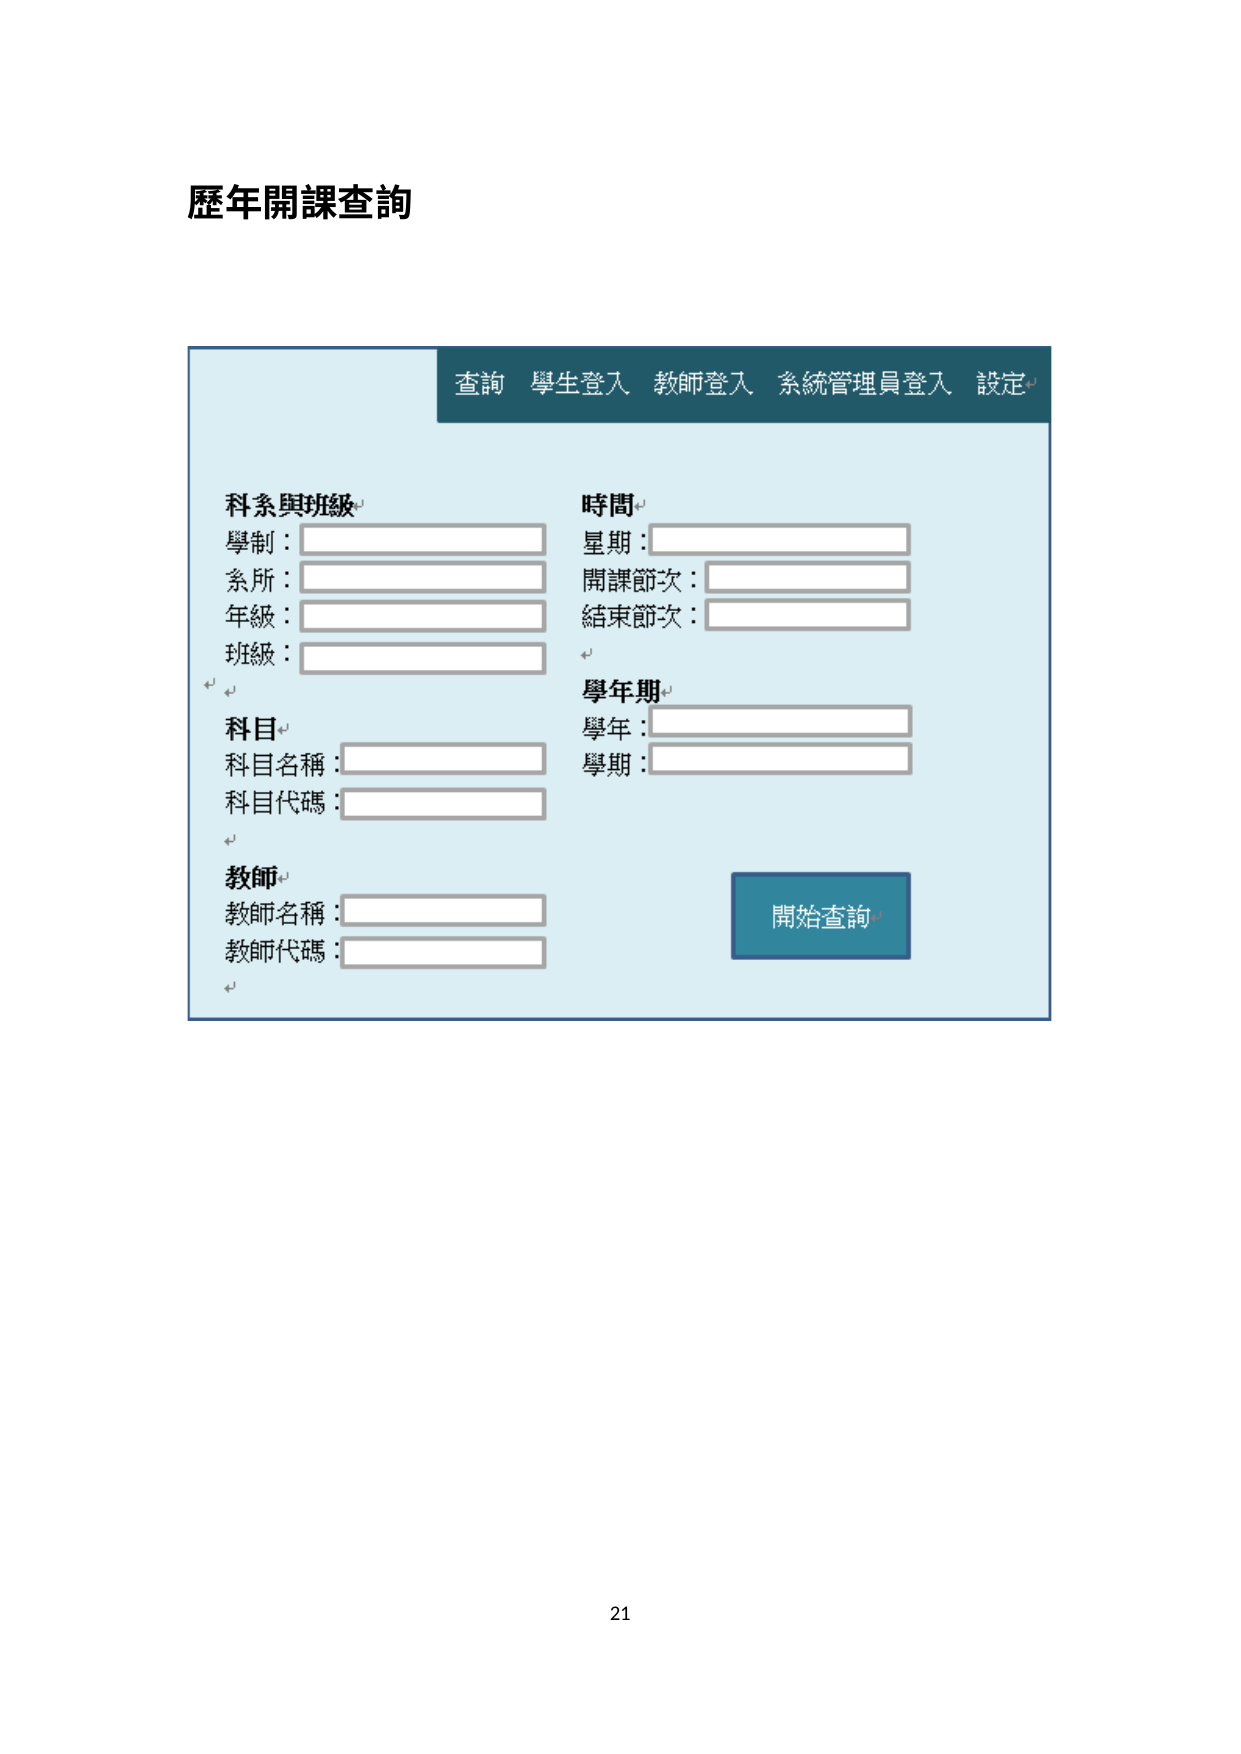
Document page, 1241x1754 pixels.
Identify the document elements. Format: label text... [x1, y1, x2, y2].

picture [187, 346, 1052, 1021]
subtitle 歷年開課查詢 [187, 162, 1053, 237]
